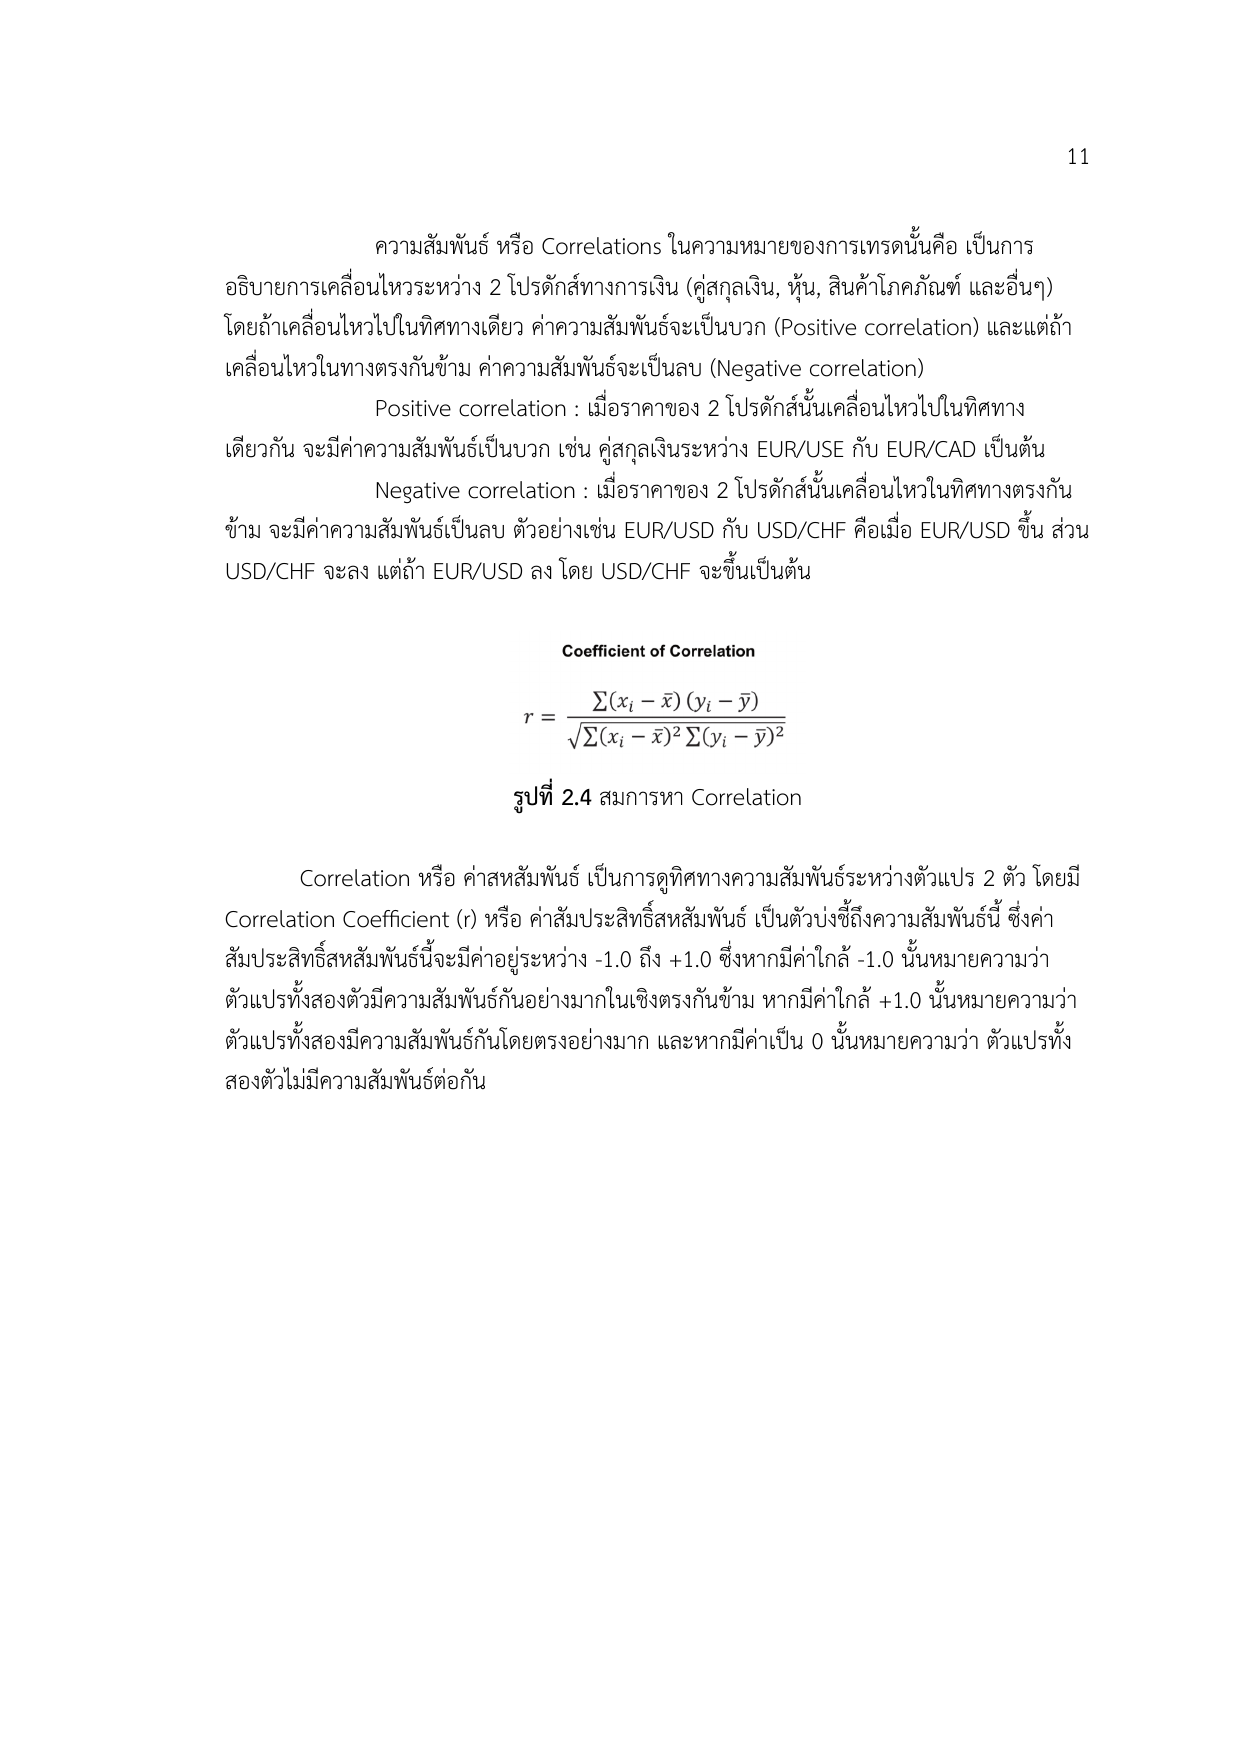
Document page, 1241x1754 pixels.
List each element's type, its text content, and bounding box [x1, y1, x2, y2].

text Negative correlation : เมื่อราคาของ 2 โปรดักส์นั้นเคลื่อนไหวในทิศทางตรงกันข้าม จะมีค่าความสัมพันธ์เป็นลบ ตัวอย่างเช่น EUR/USD กับ USD/CHF คือเมื่อ EUR/USD ขึ้น ส่วน USD/CHF จะลง แต่ถ้า EUR/USD ลง โดย USD/CHF จะขึ้นเป็นต้น [225, 469, 1090, 588]
text Positive correlation : เมื่อราคาของ 2 โปรดักส์นั้นเคลื่อนไหวไปในทิศทางเดียวกัน จะมีค่าความสัมพันธ์เป็นบวก เช่น คู่สกุลเงินระหว่าง EUR/USE กับ EUR/CAD เป็นต้น [225, 387, 1090, 466]
picture [509, 631, 807, 774]
text Correlation หรือ ค่าสหสัมพันธ์ เป็นการดูทิศทางความสัมพันธ์ระหว่างตัวแปร 2 ตัว โดยมี Correlation Coefficient (r) หรือ ค่าสัมประสิทธิ์สหสัมพันธ์ เป็นตัวบ่งชี้ถึงความสัมพันธ์นี้ ซึ่งค่าสัมประสิทธิ์สหสัมพันธ์นี้จะมีค่าอยู่ระหว่าง -1.0 ถึง +1.0 ซึ่งหากมีค่าใกล้ -1.0 นั้นหมายความว่าตัวแปรทั้งสองตัวมีความสัมพันธ์กันอย่างมากในเชิงตรงกันข้าม หากมีค่าใกล้ +1.0 นั้นหมายความว่า ตัวแปรทั้งสองมีความสัมพันธ์กันโดยตรงอย่างมาก และหากมีค่าเป็น 0 นั้นหมายความว่า ตัวแปรทั้งสองตัวไม่มีความสัมพันธ์ต่อกัน [225, 857, 1090, 1098]
list รูปที่ 2.4 สมการหา Correlation [225, 776, 1090, 814]
text ความสัมพันธ์ หรือ Correlations ในความหมายของการเทรดนั้นคือ เป็นการอธิบายการเคลื่อนไหวระหว่าง 2 โปรดักส์ทางการเงิน (คู่สกุลเงิน, หุ้น, สินค้าโภคภัณฑ์ และอื่นๆ) โดยถ้าเคลื่อนไหวไปในทิศทางเดียว ค่าความสัมพันธ์จะเป็นบวก (Positive correlation) และแต่ถ้าเคลื่อนไหวในทางตรงกันข้าม ค่าความสัมพันธ์จะเป็นลบ (Negative correlation) [225, 225, 1090, 384]
